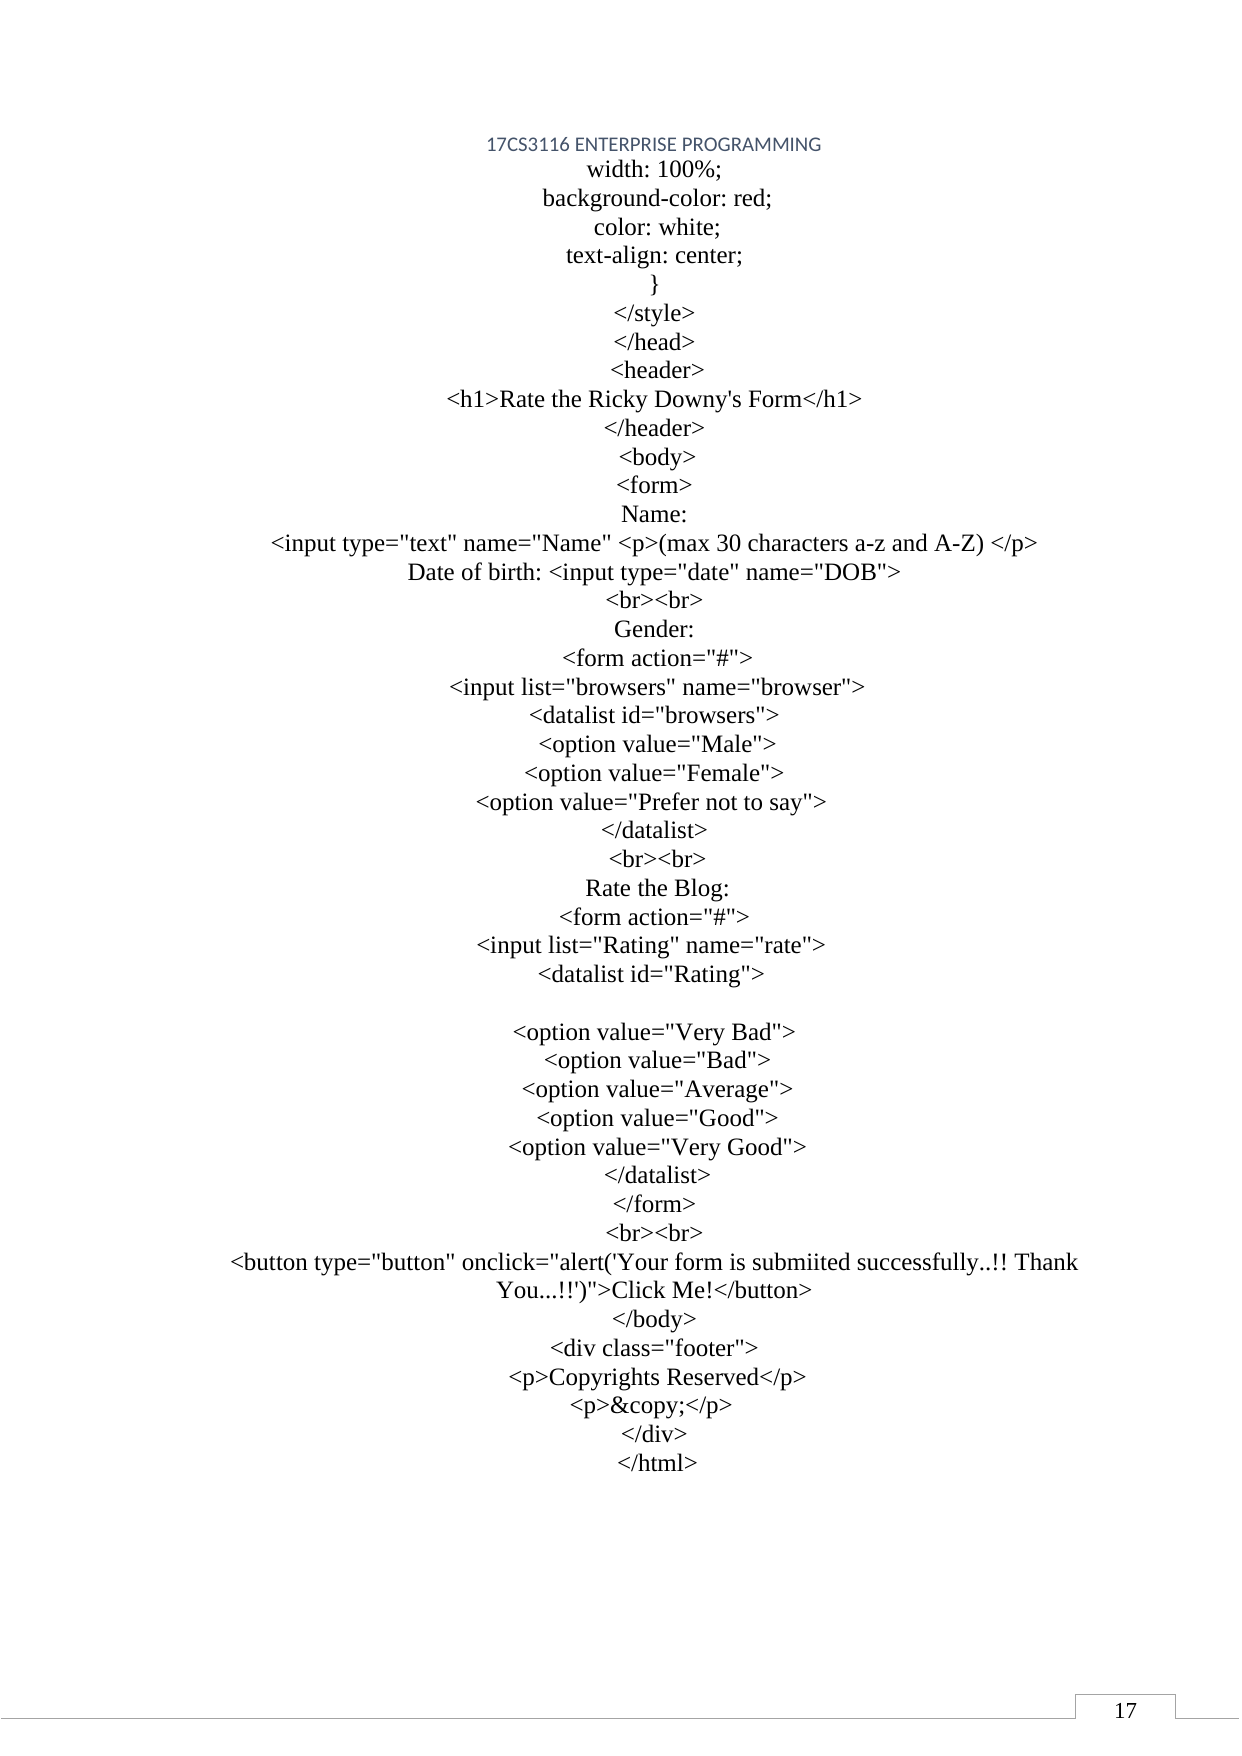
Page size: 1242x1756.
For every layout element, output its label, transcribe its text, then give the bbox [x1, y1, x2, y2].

text <div class="footer"> [127, 1333, 1181, 1362]
text text-align: center; [127, 240, 1181, 269]
text color: white; [127, 212, 1181, 240]
text <p>Copyrights Reserved</p> [127, 1362, 1181, 1390]
text <h1>Rate the Ricky Downy's Form</h1> [127, 384, 1181, 413]
text <p>&copy;</p> [127, 1390, 1181, 1419]
text <option value="Very Bad"> [127, 1017, 1181, 1045]
text <input type="text" name="Name" <p>(max 30 characters a-z and A-Z) </p> [127, 528, 1181, 557]
text <body> [127, 442, 1181, 470]
text <button type="button" onclick="alert('Your form is submiited successfully..!! Thank [127, 1247, 1181, 1275]
text <form action="#"> [127, 643, 1181, 672]
text </head> [127, 327, 1181, 355]
text <datalist id="browsers"> [127, 700, 1181, 729]
text width: 100%; [127, 154, 1181, 183]
text </style> [127, 298, 1181, 327]
text </header> [127, 413, 1181, 442]
text <option value="Average"> [127, 1074, 1181, 1103]
text </html> [127, 1448, 1181, 1477]
text <option value="Bad"> [127, 1045, 1181, 1074]
text <datalist id="Rating"> [127, 959, 1181, 988]
text <br><br> [127, 844, 1181, 873]
text Date of birth: <input type="date" name="DOB"> [127, 557, 1181, 585]
text Name: [127, 499, 1181, 528]
text <input list="Rating" name="rate"> [127, 930, 1181, 959]
text <option value="Prefer not to say"> [127, 787, 1181, 815]
text </div> [127, 1419, 1181, 1448]
text <option value="Very Good"> [127, 1132, 1181, 1160]
text </datalist> [127, 815, 1181, 844]
text background-color: red; [127, 183, 1181, 212]
text You...!!')">Click Me!</button> [127, 1275, 1181, 1304]
text <br><br> [127, 585, 1181, 614]
text } [127, 269, 1181, 298]
text Gender: [127, 614, 1181, 643]
text <input list="browsers" name="browser"> [127, 672, 1181, 700]
text <header> [127, 355, 1181, 384]
text Rate the Blog: [127, 873, 1181, 902]
text </datalist> [127, 1160, 1181, 1189]
text </form> [127, 1189, 1181, 1218]
text <option value="Male"> [127, 729, 1181, 758]
text <br><br> [127, 1218, 1181, 1247]
text <option value="Good"> [127, 1103, 1181, 1132]
text <option value="Female"> [127, 758, 1181, 787]
text </body> [127, 1304, 1181, 1333]
text <form> [127, 470, 1181, 499]
text <form action="#"> [127, 902, 1181, 930]
